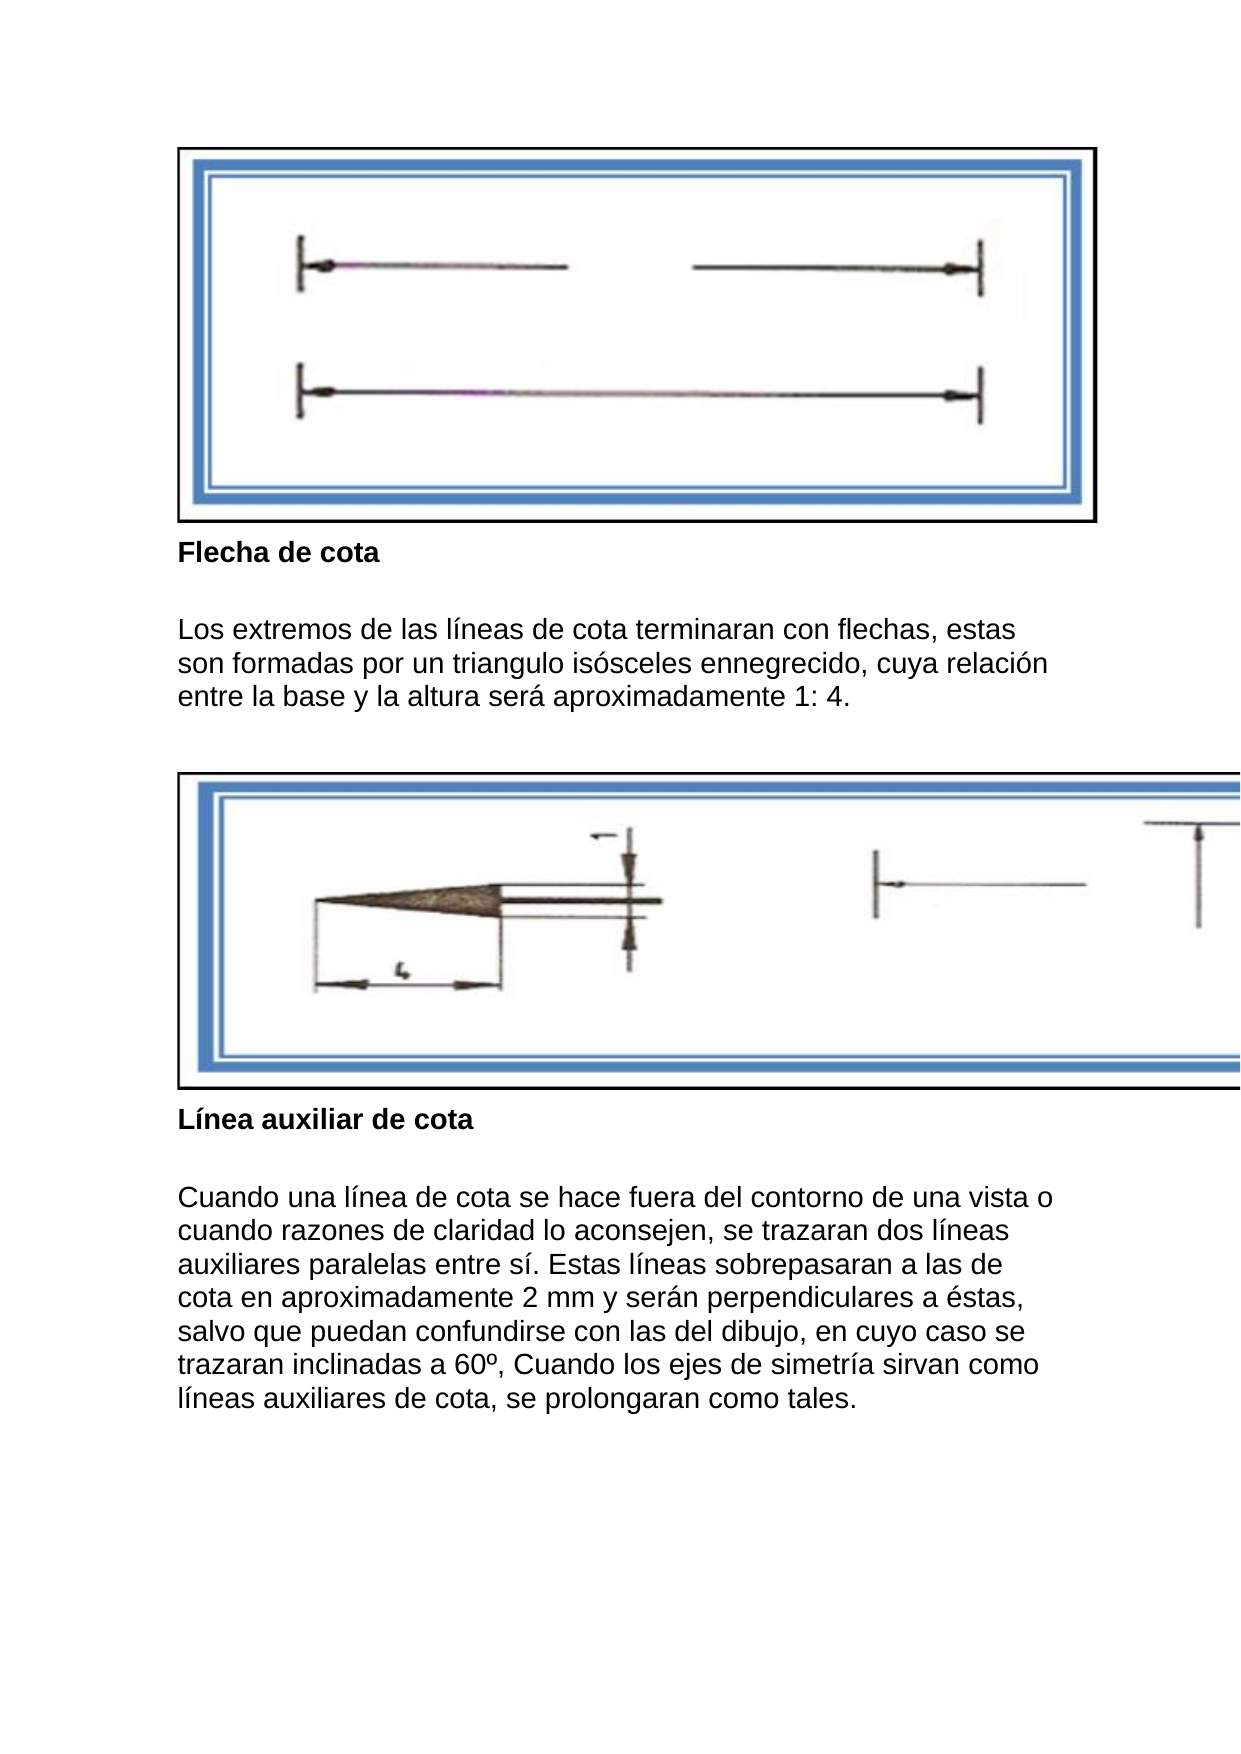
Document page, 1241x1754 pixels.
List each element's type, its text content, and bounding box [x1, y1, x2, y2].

picture [177, 772, 1241, 1090]
picture [177, 147, 1098, 523]
table_header Línea auxiliar de cota Cuando una línea de cota se hace fuera del contorno de una vista o cuando razones de claridad lo aconsejen, se trazaran dos líneas auxiliares paralelas entre sí. Estas líneas sobrepasaran a las de cota en aproximadamente 2 mm y serán perpendiculares a éstas, salvo que puedan confundirse con las del dibujo, en cuyo caso se trazaran inclinadas a 60º, Cuando los ejes de simetría sirvan como líneas auxiliares de cota, se prolongaran como tales. [177, 1090, 1063, 1414]
table_header Flecha de cota Los extremos de las líneas de cota terminaran con flechas, estas son formadas por un triangulo isósceles ennegrecido, cuya relación entre la base y la altura será aproximadamente 1: 4. [177, 523, 1063, 772]
